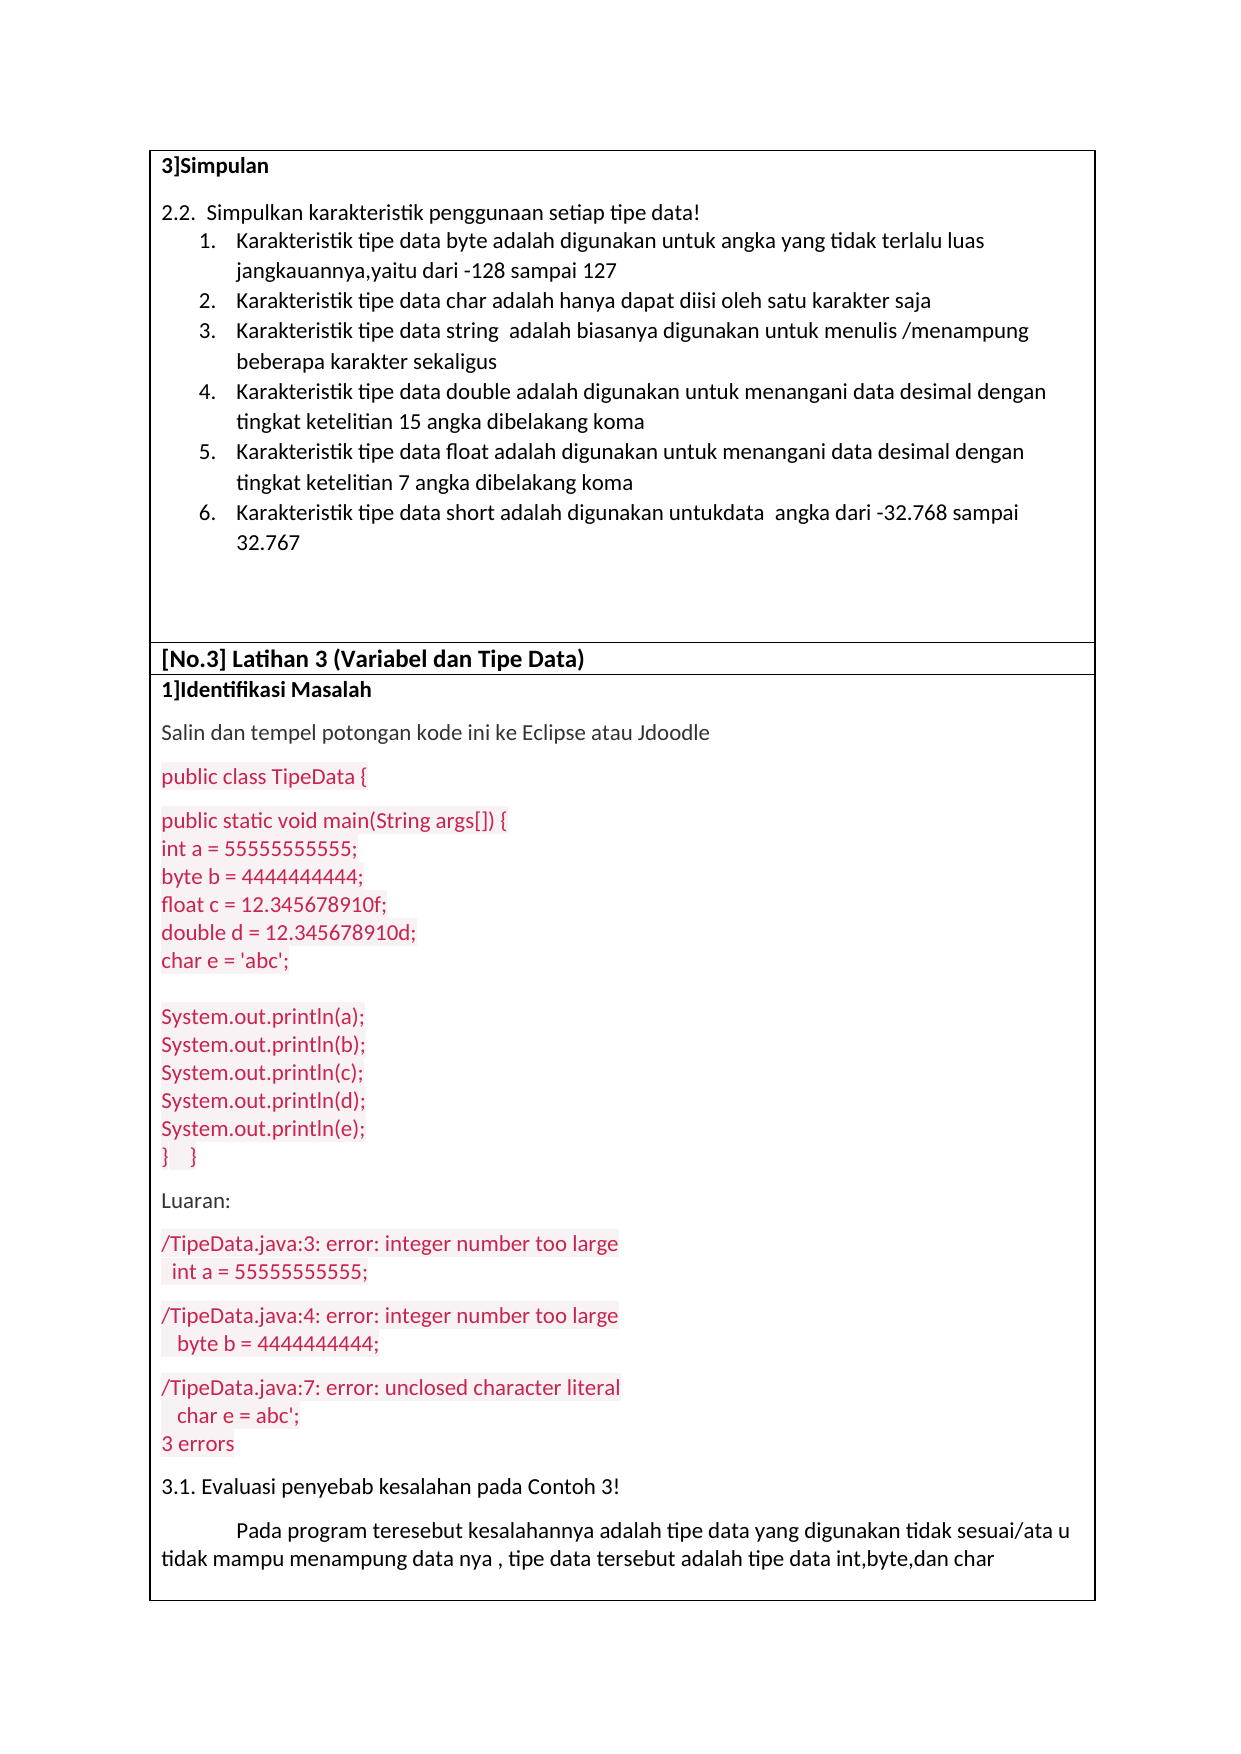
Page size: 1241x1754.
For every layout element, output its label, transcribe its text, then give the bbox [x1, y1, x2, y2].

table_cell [151, 151, 1094, 642]
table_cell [151, 675, 1094, 1600]
table_cell [No.3] Latihan 3 (Variabel dan Tipe Data) [151, 643, 1094, 674]
